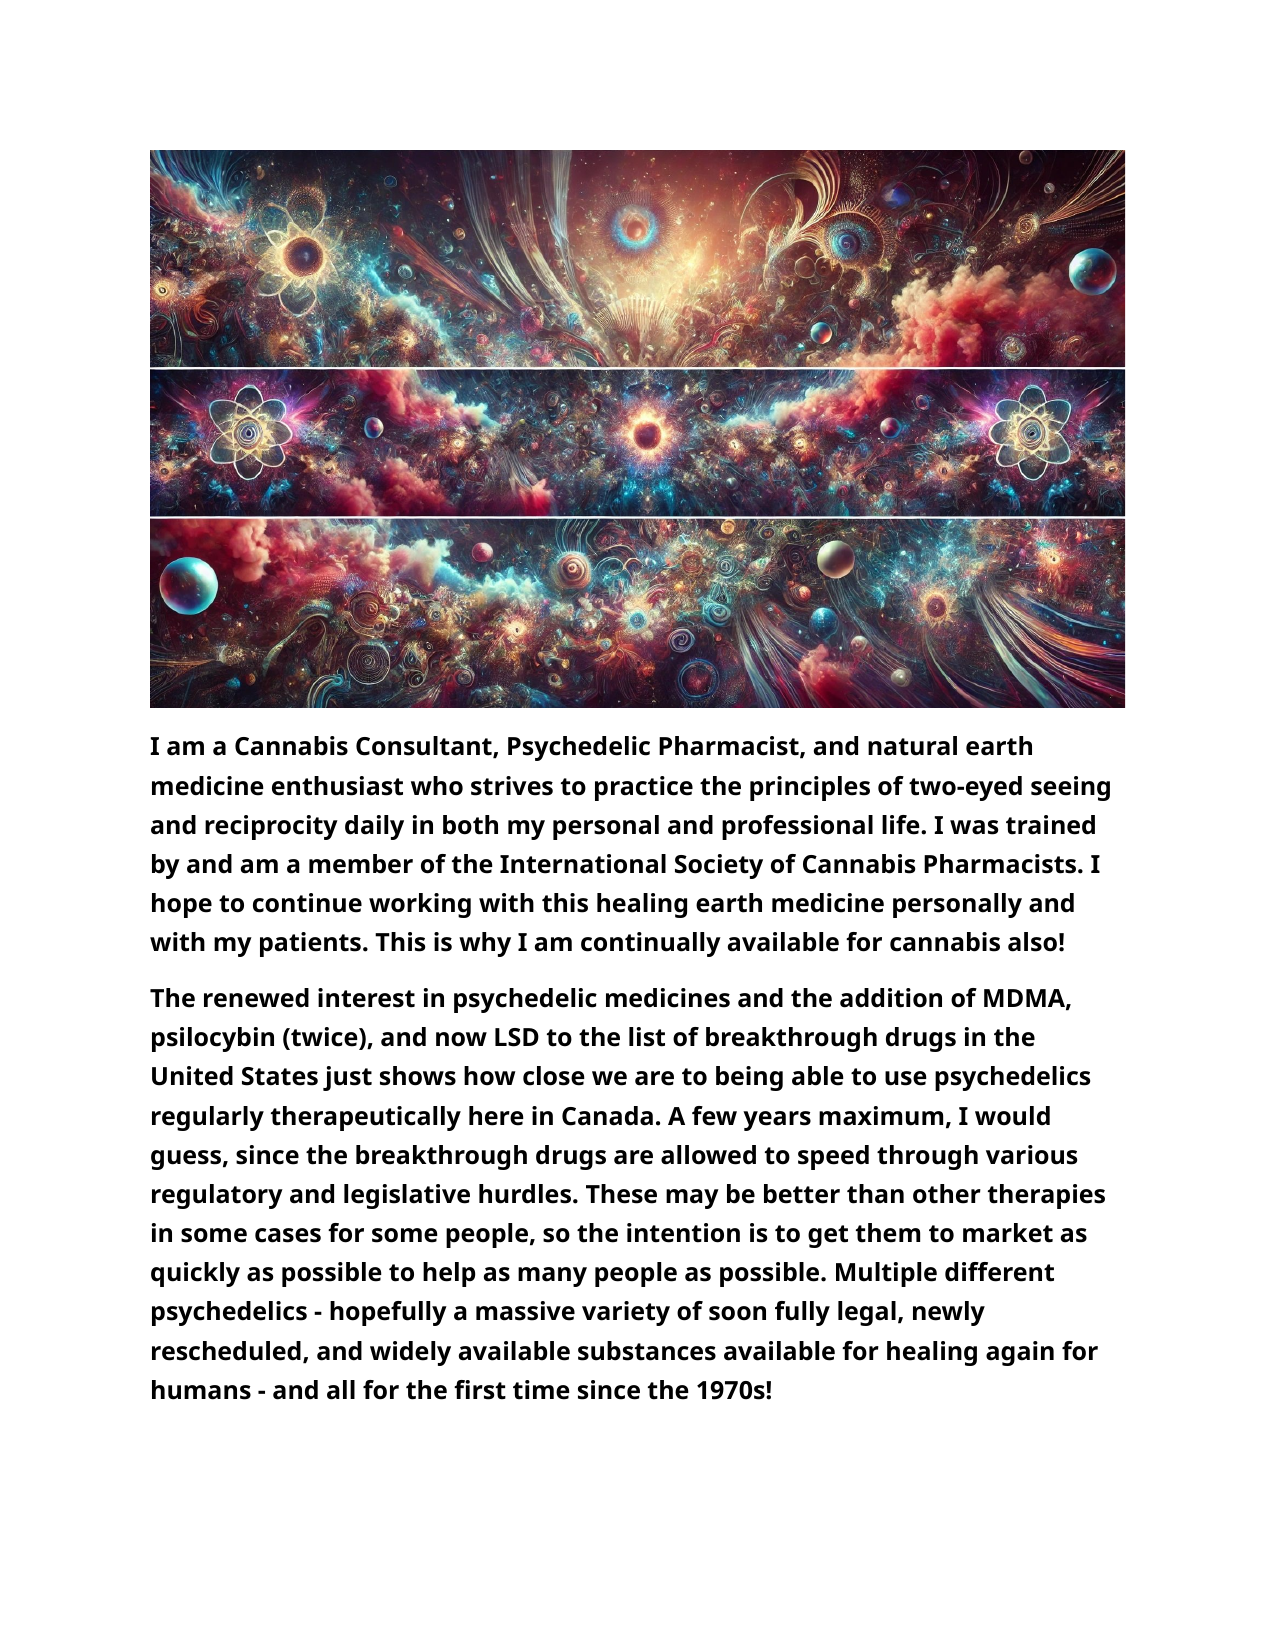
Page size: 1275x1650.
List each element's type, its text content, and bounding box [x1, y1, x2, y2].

text I am a Cannabis Consultant, Psychedelic Pharmacist, and natural earth medicine enthusiast who strives to practice the principles of two-eyed seeing and reciprocity daily in both my personal and professional life. I was trained by and am a member of the International Society of Cannabis Pharmacists. I hope to continue working with this healing earth medicine personally and with my patients. This is why I am continually available for cannabis also! [150, 729, 1125, 959]
text The renewed interest in psychedelic medicines and the addition of MDMA, psilocybin (twice), and now LSD to the list of breakthrough drugs in the United States just shows how close we are to being able to use psychedelics regularly therapeutically here in Canada. A few years maximum, I would guess, since the breakthrough drugs are allowed to speed through various regulatory and legislative hurdles. These may be better than other therapies in some cases for some people, so the intention is to get them to market as quickly as possible to help as many people as possible. Multiple different psychedelics - hopefully a massive variety of soon fully legal, newly rescheduled, and widely available substances available for healing again for humans - and all for the first time since the 1970s! [150, 981, 1125, 1406]
picture [150, 150, 1125, 708]
